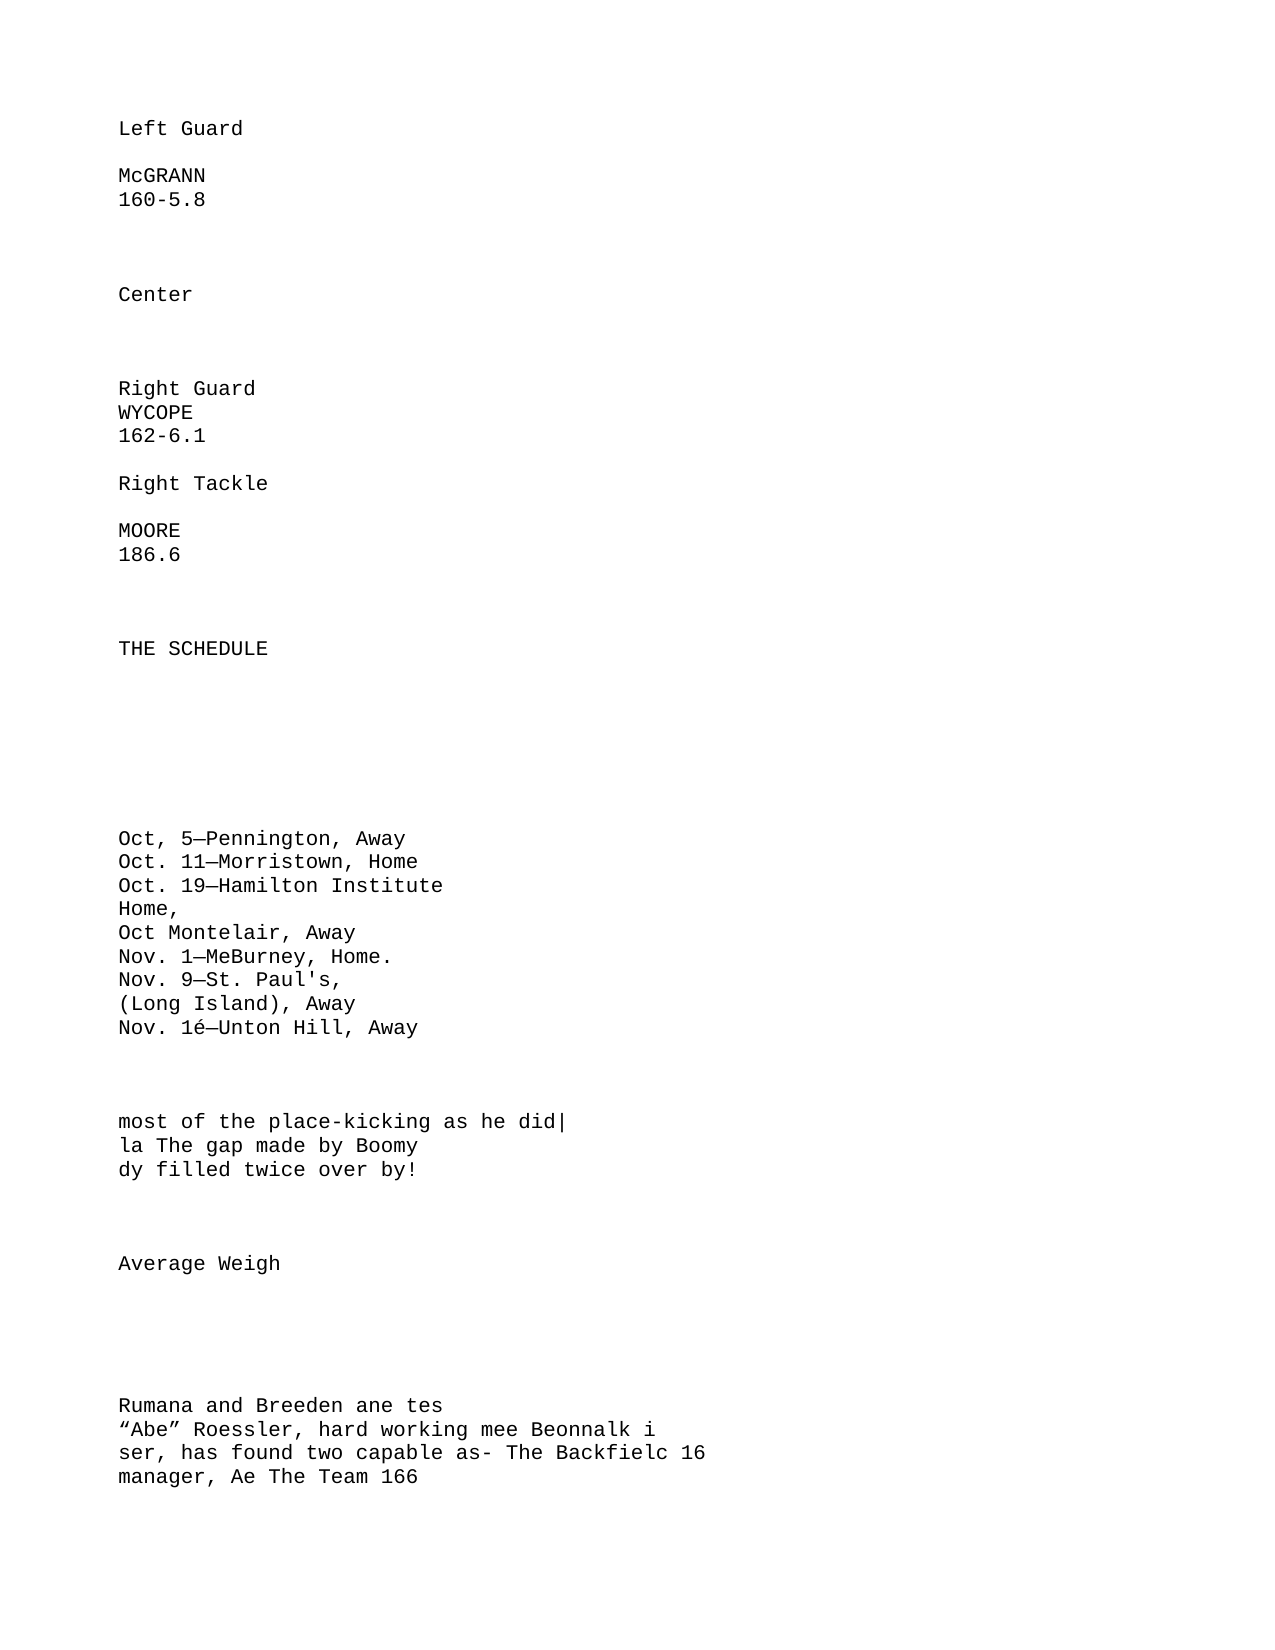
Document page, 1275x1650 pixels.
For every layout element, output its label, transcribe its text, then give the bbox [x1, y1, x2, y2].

text Home, [118, 898, 1157, 922]
text (Long Island), Away [118, 993, 1157, 1017]
text Oct. 11—Morristown, Home [118, 851, 1157, 875]
text Left Guard [118, 118, 1157, 142]
text 162-6.1 [118, 426, 1157, 449]
text dy filled twice over by! [118, 1158, 1157, 1182]
text McGRANN [118, 165, 1157, 189]
text Right Guard [118, 378, 1157, 402]
text manager, Ae The Team 166 [118, 1466, 1157, 1489]
text Rumana and Breeden ane tes [118, 1395, 1157, 1419]
text Center [118, 284, 1157, 307]
text Nov. 9—St. Paul's, [118, 969, 1157, 993]
text ser, has found two capable as- The Backfielc 16 [118, 1442, 1157, 1466]
text Oct. 19—Hamilton Institute [118, 875, 1157, 898]
text Oct, 5—Pennington, Away [118, 827, 1157, 851]
text Nov. 1—MeBurney, Home. [118, 946, 1157, 969]
text “Abe” Roessler, hard working mee Beonnalk i [118, 1419, 1157, 1442]
text Right Tackle [118, 473, 1157, 496]
text most of the place-kicking as he did| [118, 1111, 1157, 1135]
text MOORE [118, 520, 1157, 544]
text la The gap made by Boomy [118, 1135, 1157, 1158]
text Nov. 1é—Unton Hill, Away [118, 1017, 1157, 1040]
text 160-5.8 [118, 189, 1157, 213]
text THE SCHEDULE [118, 638, 1157, 662]
text Oct Montelair, Away [118, 922, 1157, 946]
text WYCOPE [118, 402, 1157, 426]
text Average Weigh [118, 1253, 1157, 1277]
text 186.6 [118, 544, 1157, 567]
